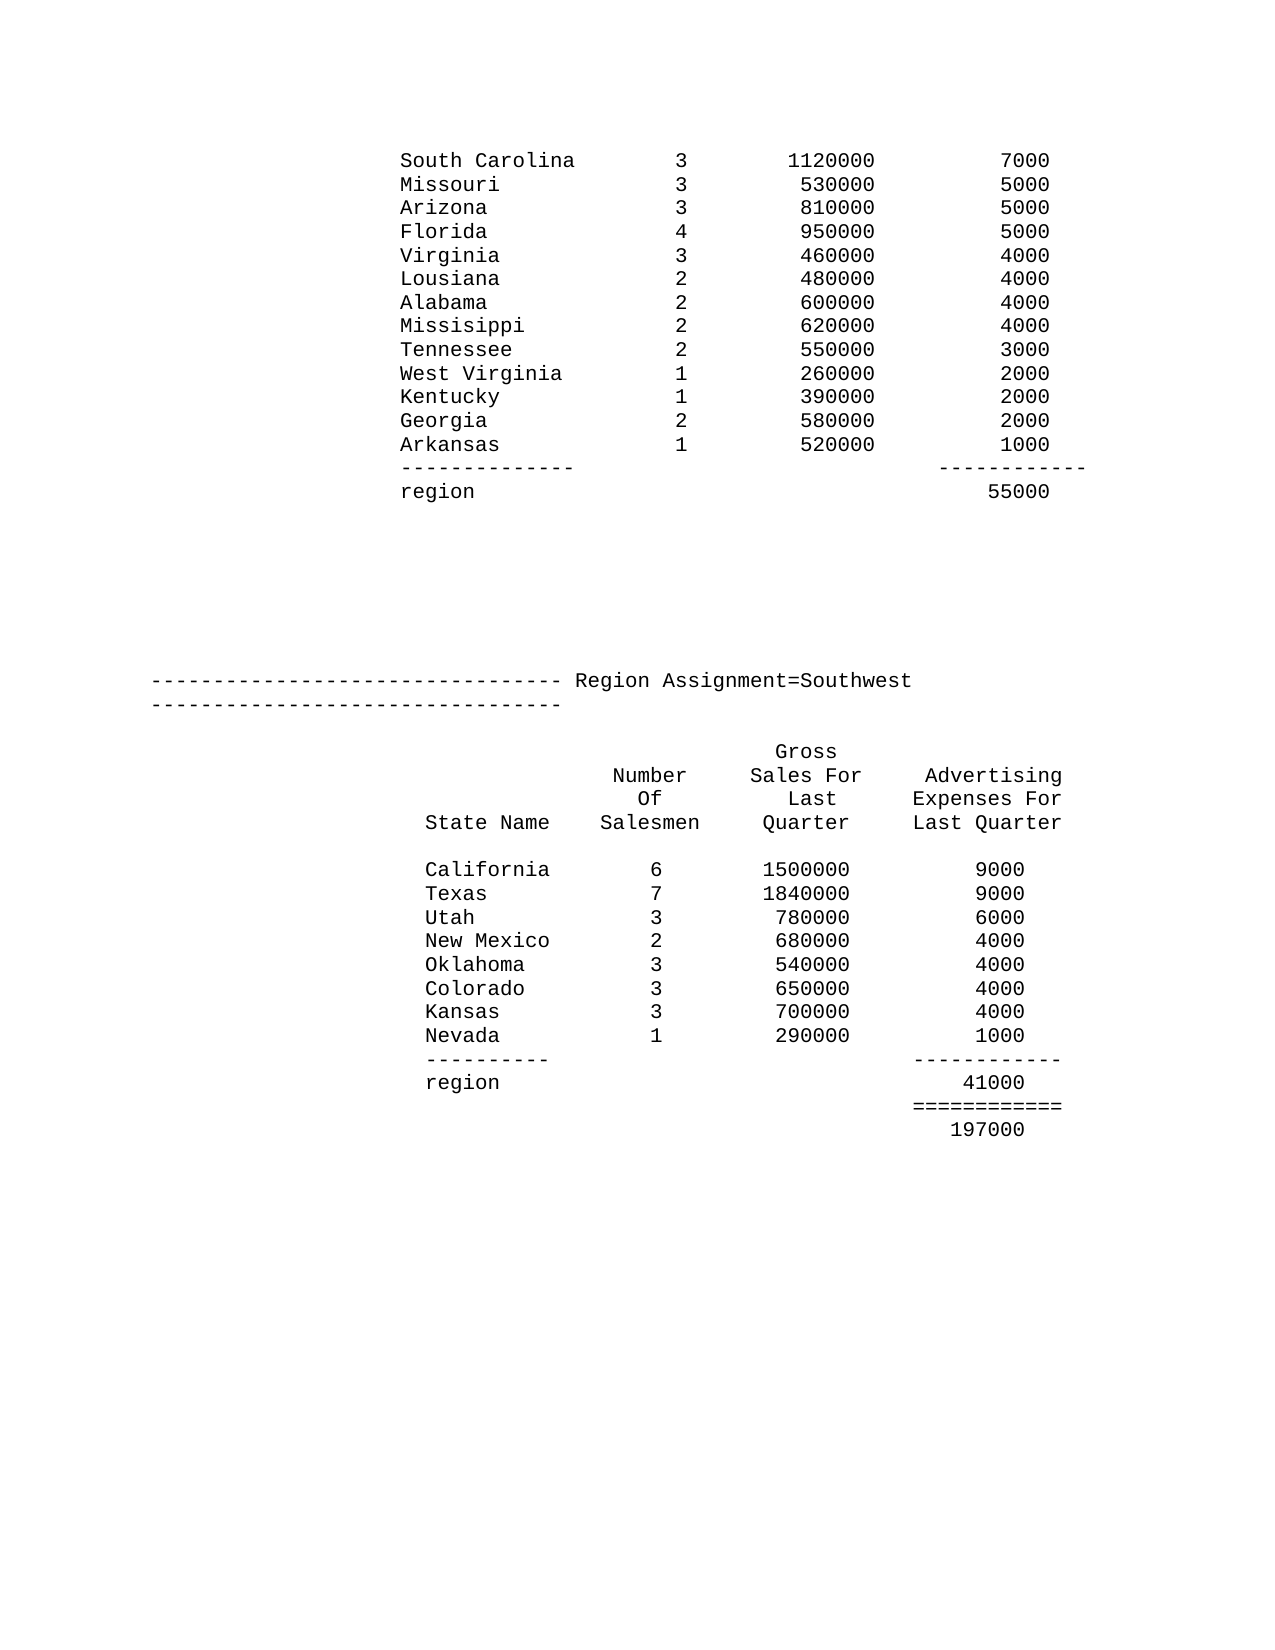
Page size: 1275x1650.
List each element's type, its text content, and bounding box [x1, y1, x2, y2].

text Arizona 3 810000 5000 [150, 197, 1125, 221]
text Tennessee 2 550000 3000 [150, 339, 1125, 363]
text Of Last Expenses For [150, 788, 1125, 812]
text --------------------------------- Region Assignment=Southwest --------------------------------- [150, 670, 1125, 717]
text Texas 7 1840000 9000 [150, 883, 1125, 907]
text Virginia 3 460000 4000 [150, 244, 1125, 268]
text Arkansas 1 520000 1000 [150, 434, 1125, 457]
text California 6 1500000 9000 [150, 859, 1125, 883]
text South Carolina 3 1120000 7000 [150, 150, 1125, 174]
text Utah 3 780000 6000 [150, 907, 1125, 930]
text West Virginia 1 260000 2000 [150, 363, 1125, 386]
text Kentucky 1 390000 2000 [150, 386, 1125, 410]
text Number Sales For Advertising [150, 765, 1125, 788]
text State Name Salesmen Quarter Last Quarter [150, 812, 1125, 836]
text Lousiana 2 480000 4000 [150, 268, 1125, 292]
text New Mexico 2 680000 4000 [150, 930, 1125, 954]
text Missisippi 2 620000 4000 [150, 316, 1125, 339]
text Missouri 3 530000 5000 [150, 174, 1125, 197]
text Gross [150, 741, 1125, 765]
text Oklahoma 3 540000 4000 [150, 954, 1125, 978]
text Nevada 1 290000 1000 [150, 1025, 1125, 1048]
text ============ [150, 1096, 1125, 1119]
text Georgia 2 580000 2000 [150, 410, 1125, 434]
text Kansas 3 700000 4000 [150, 1001, 1125, 1025]
text Colorado 3 650000 4000 [150, 978, 1125, 1001]
text ---------- ------------ [150, 1048, 1125, 1072]
text 197000 [150, 1119, 1125, 1143]
text Florida 4 950000 5000 [150, 221, 1125, 244]
text region 55000 [150, 481, 1125, 505]
text Alabama 2 600000 4000 [150, 292, 1125, 316]
text region 41000 [150, 1072, 1125, 1096]
text -------------- ------------ [150, 457, 1125, 481]
